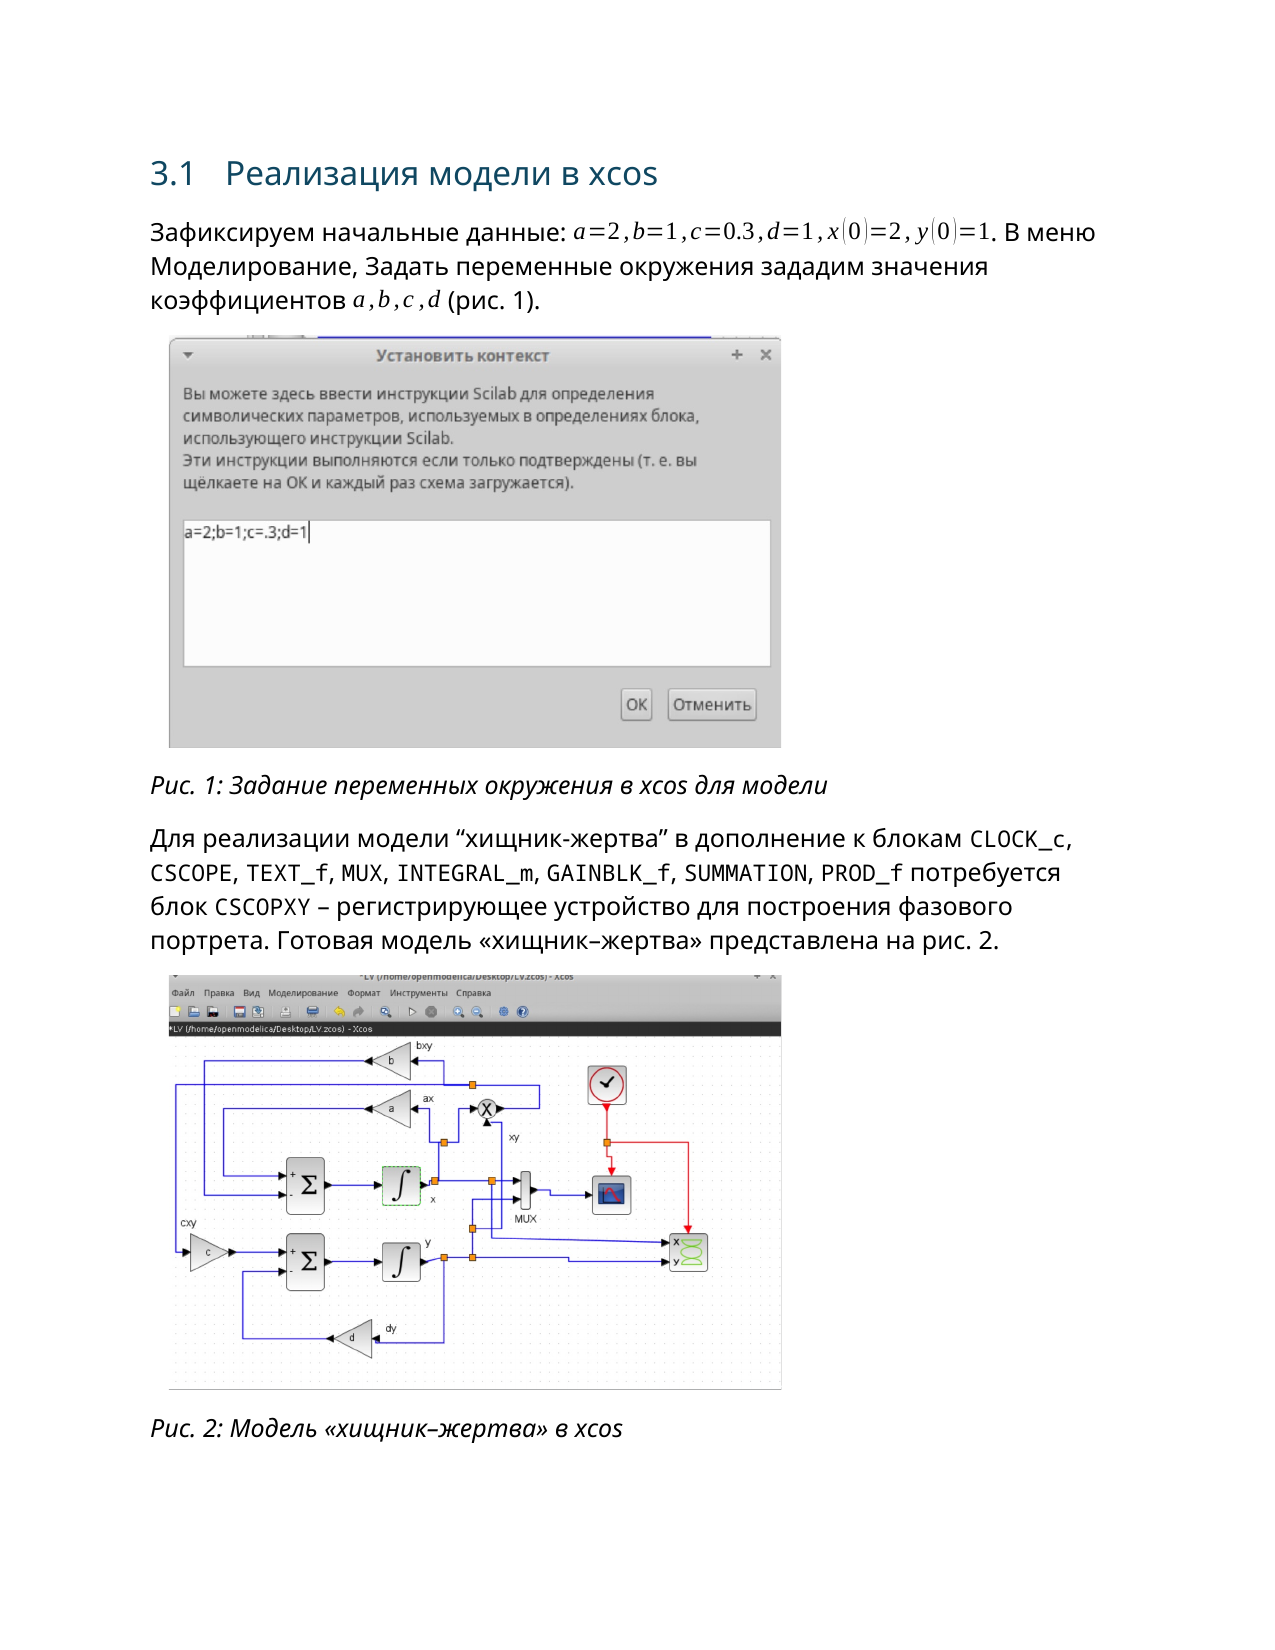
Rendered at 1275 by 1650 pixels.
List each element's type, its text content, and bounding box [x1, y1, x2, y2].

text Рис. 1: Задание переменных окружения в xcos для модели [150, 768, 1125, 802]
text Рис. 2: Модель «хищник–жертва» в xcos [150, 1411, 1125, 1445]
text Зафиксируем начальные данные: . В меню Моделирование, Задать переменные окружения зададим значения коэффициентов (рис. 1). [150, 214, 1125, 316]
picture [168, 335, 782, 748]
subtitle 3.1 Реализация модели в xcos [150, 150, 1125, 195]
text Для реализации модели “хищник-жертва” в дополнение к блокам CLOCK_c, CSCOPE, TEXT_f, MUX, INTEGRAL_m, GAINBLK_f, SUMMATION, PROD_f потребуется блок CSCOPXY – регистрирующее устройство для построения фазового портрета. Готовая модель «хищник–жертва» представлена на рис. 2. [150, 821, 1125, 957]
picture [168, 975, 782, 1390]
